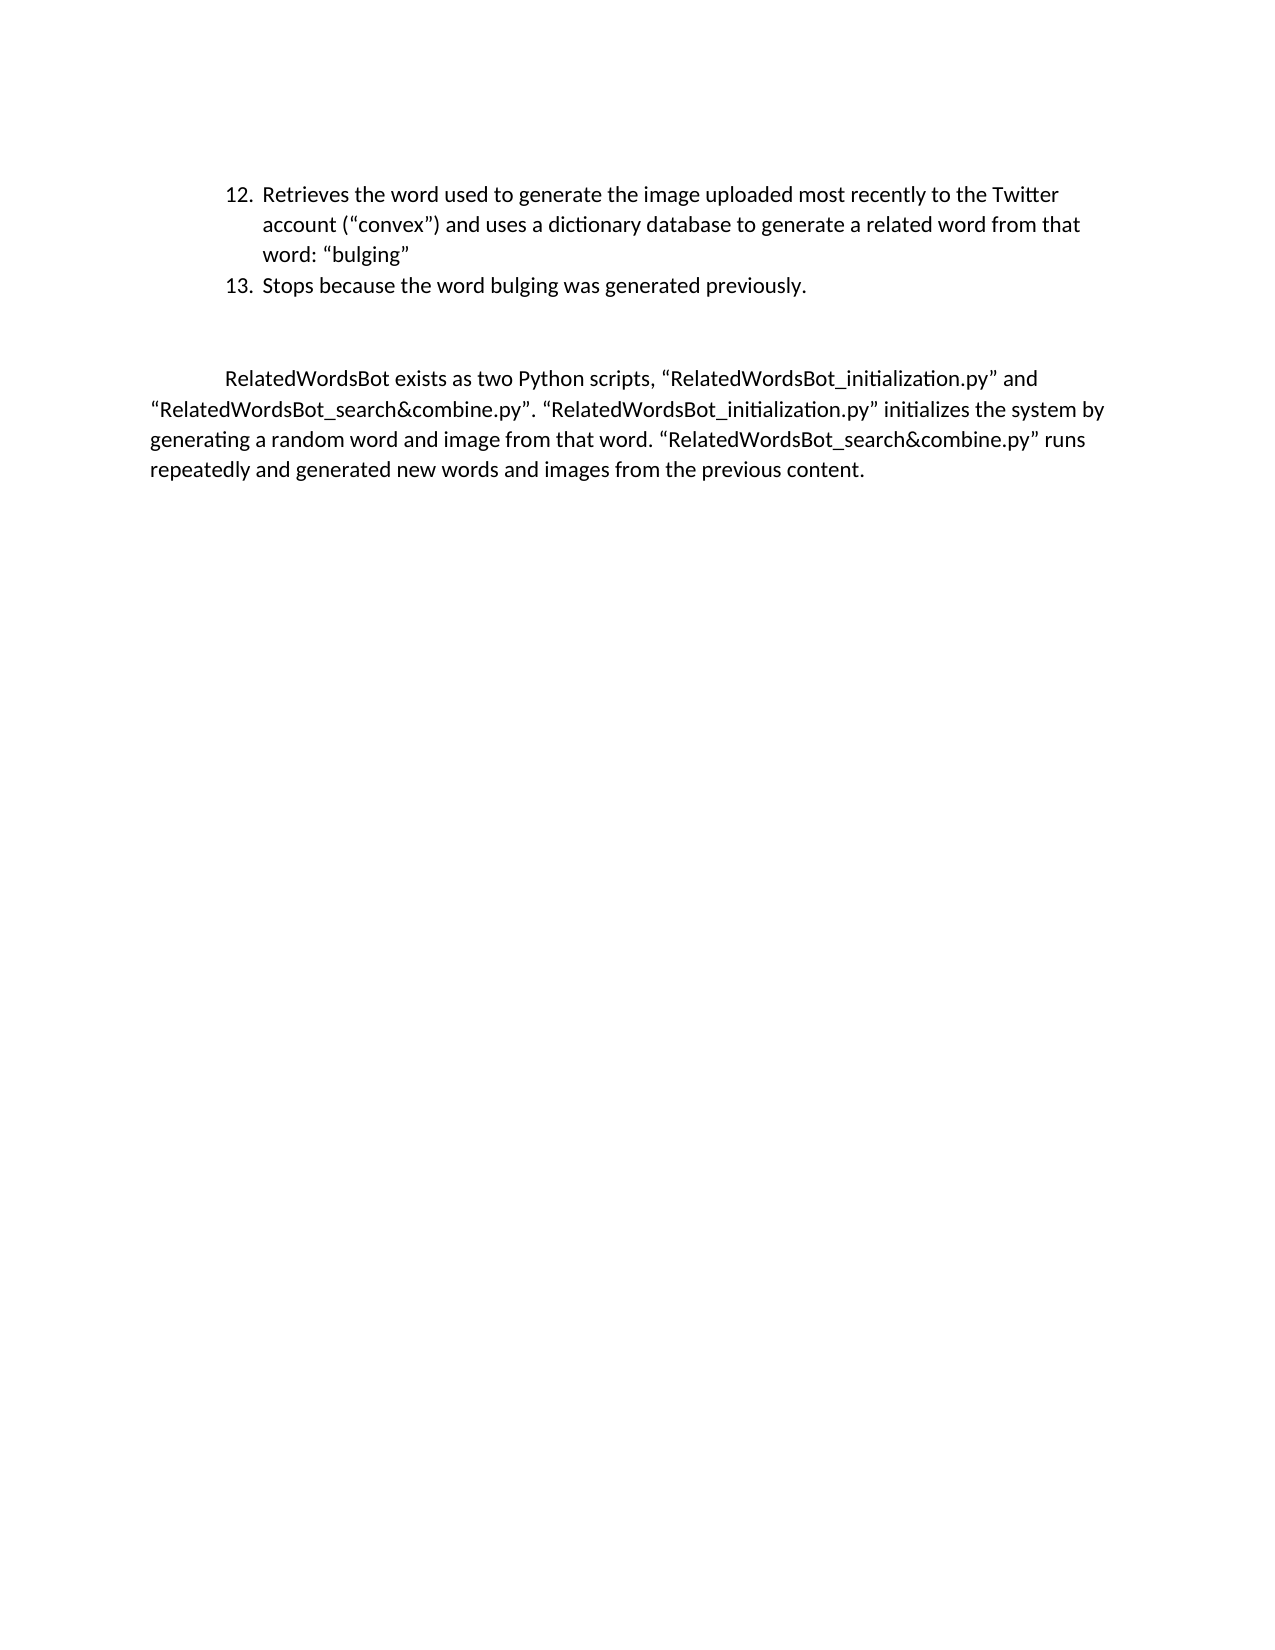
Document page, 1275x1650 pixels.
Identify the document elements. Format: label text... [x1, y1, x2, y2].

list Stops because the word bulging was generated previously. [225, 271, 1125, 299]
list Retrieves the word used to generate the image uploaded most recently to the Twitter account (“convex”) and uses a dictionary database to generate a related word from that word: “bulging” [225, 180, 1125, 269]
text RelatedWordsBot exists as two Python scripts, “RelatedWordsBot_initialization.py” and “RelatedWordsBot_search&combine.py”. “RelatedWordsBot_initialization.py” initializes the system by generating a random word and image from that word. “RelatedWordsBot_search&combine.py” runs repeatedly and generated new words and images from the previous content. [150, 364, 1125, 483]
